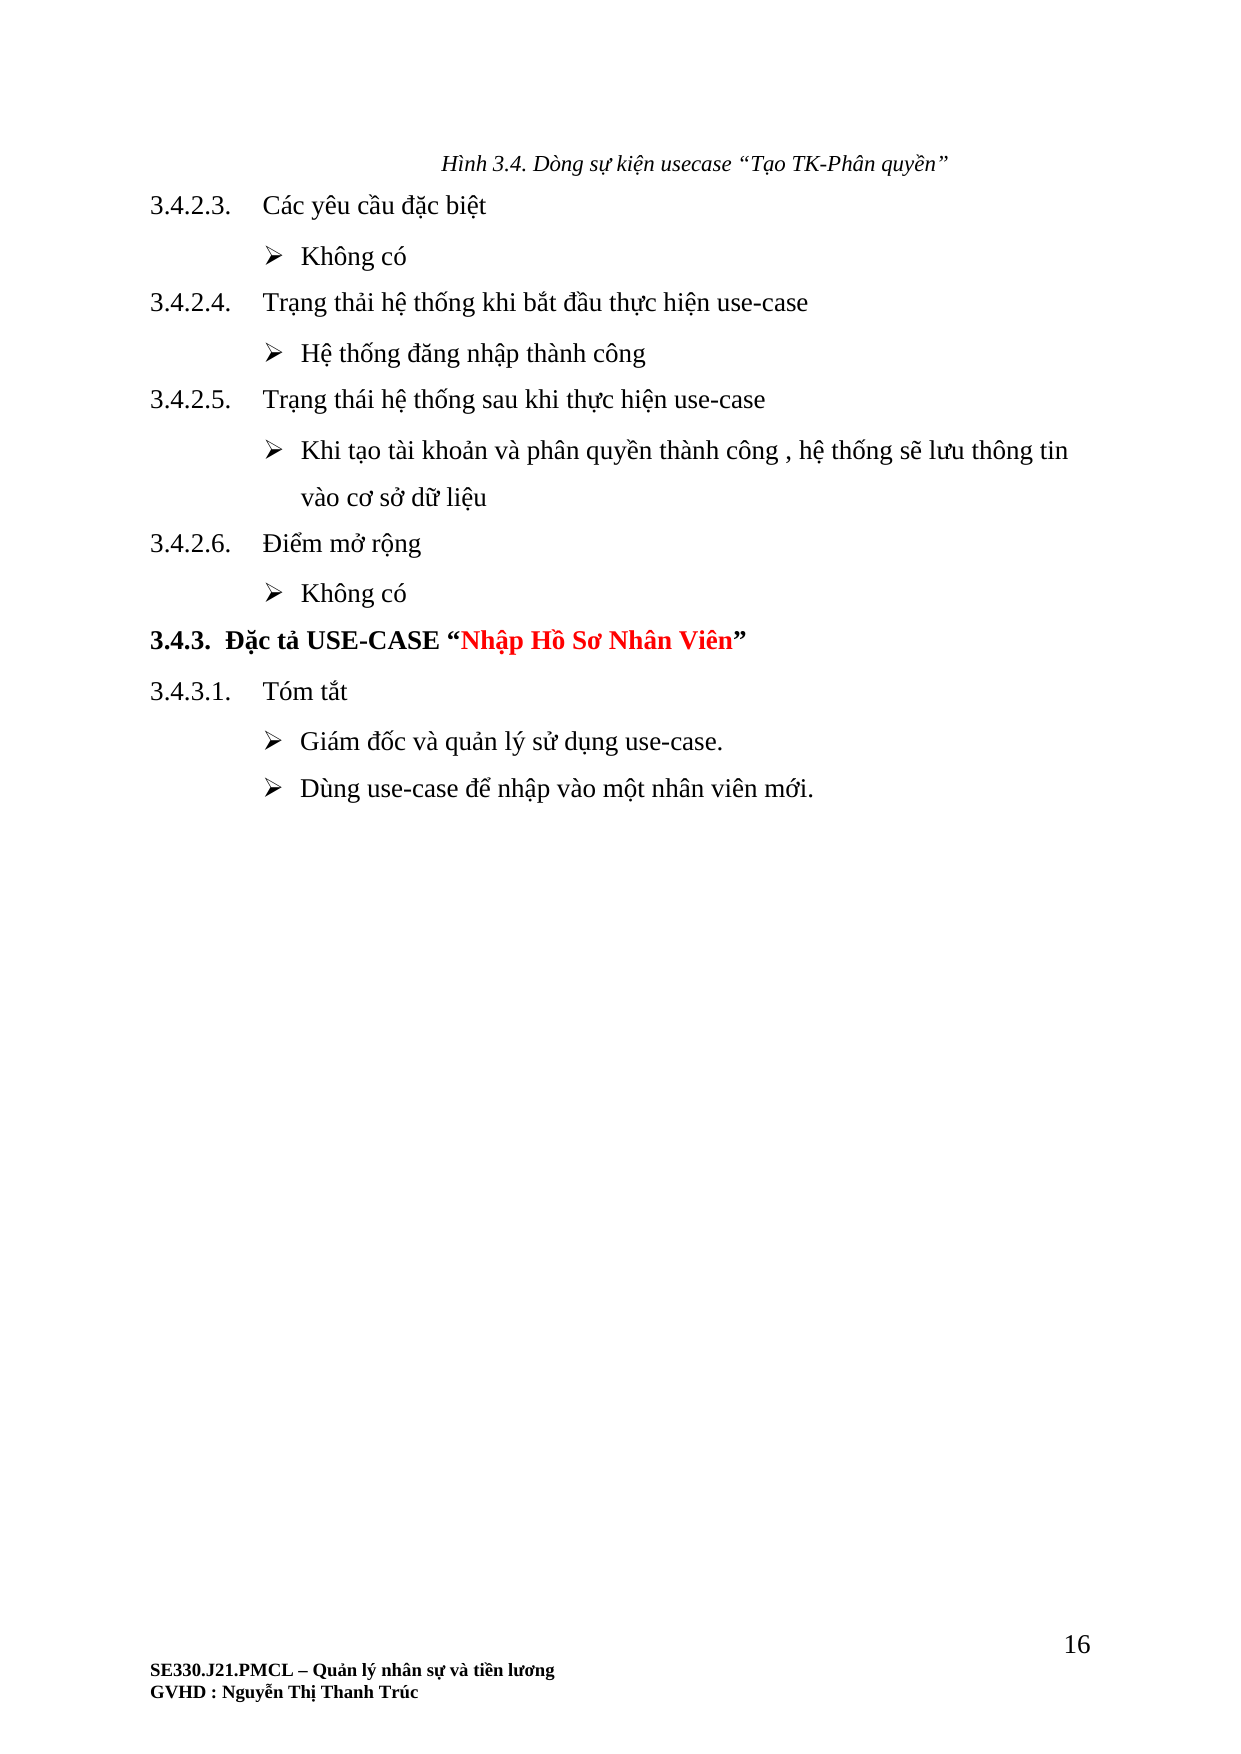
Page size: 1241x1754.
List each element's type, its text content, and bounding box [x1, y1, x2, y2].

list Dùng use-case để nhập vào một nhân viên mới. [262, 772, 1090, 803]
subtitle Tóm tắt [150, 674, 1090, 706]
list Giám đốc và quản lý sử dụng use-case. [262, 725, 1090, 756]
subtitle Đặc tả USE-CASE “Nhập Hồ Sơ Nhân Viên” [150, 624, 1090, 656]
subtitle Trạng thái hệ thống sau khi thực hiện use-case [150, 384, 1090, 415]
list Hệ thống đăng nhập thành công [263, 337, 1090, 368]
subtitle Trạng thải hệ thống khi bắt đầu thực hiện use-case [150, 287, 1090, 318]
text Hình 3.4. Dòng sự kiện usecase “Tạo TK-Phân quyền” [150, 150, 1090, 176]
subtitle Các yêu cầu đặc biệt [150, 189, 1090, 221]
list Không có [263, 240, 1090, 271]
subtitle Điểm mở rộng [150, 527, 1090, 558]
list Không có [263, 577, 1090, 609]
list Khi tạo tài khoản và phân quyền thành công , hệ thống sẽ lưu thông tin vào cơ sở dữ liệu [263, 434, 1090, 512]
